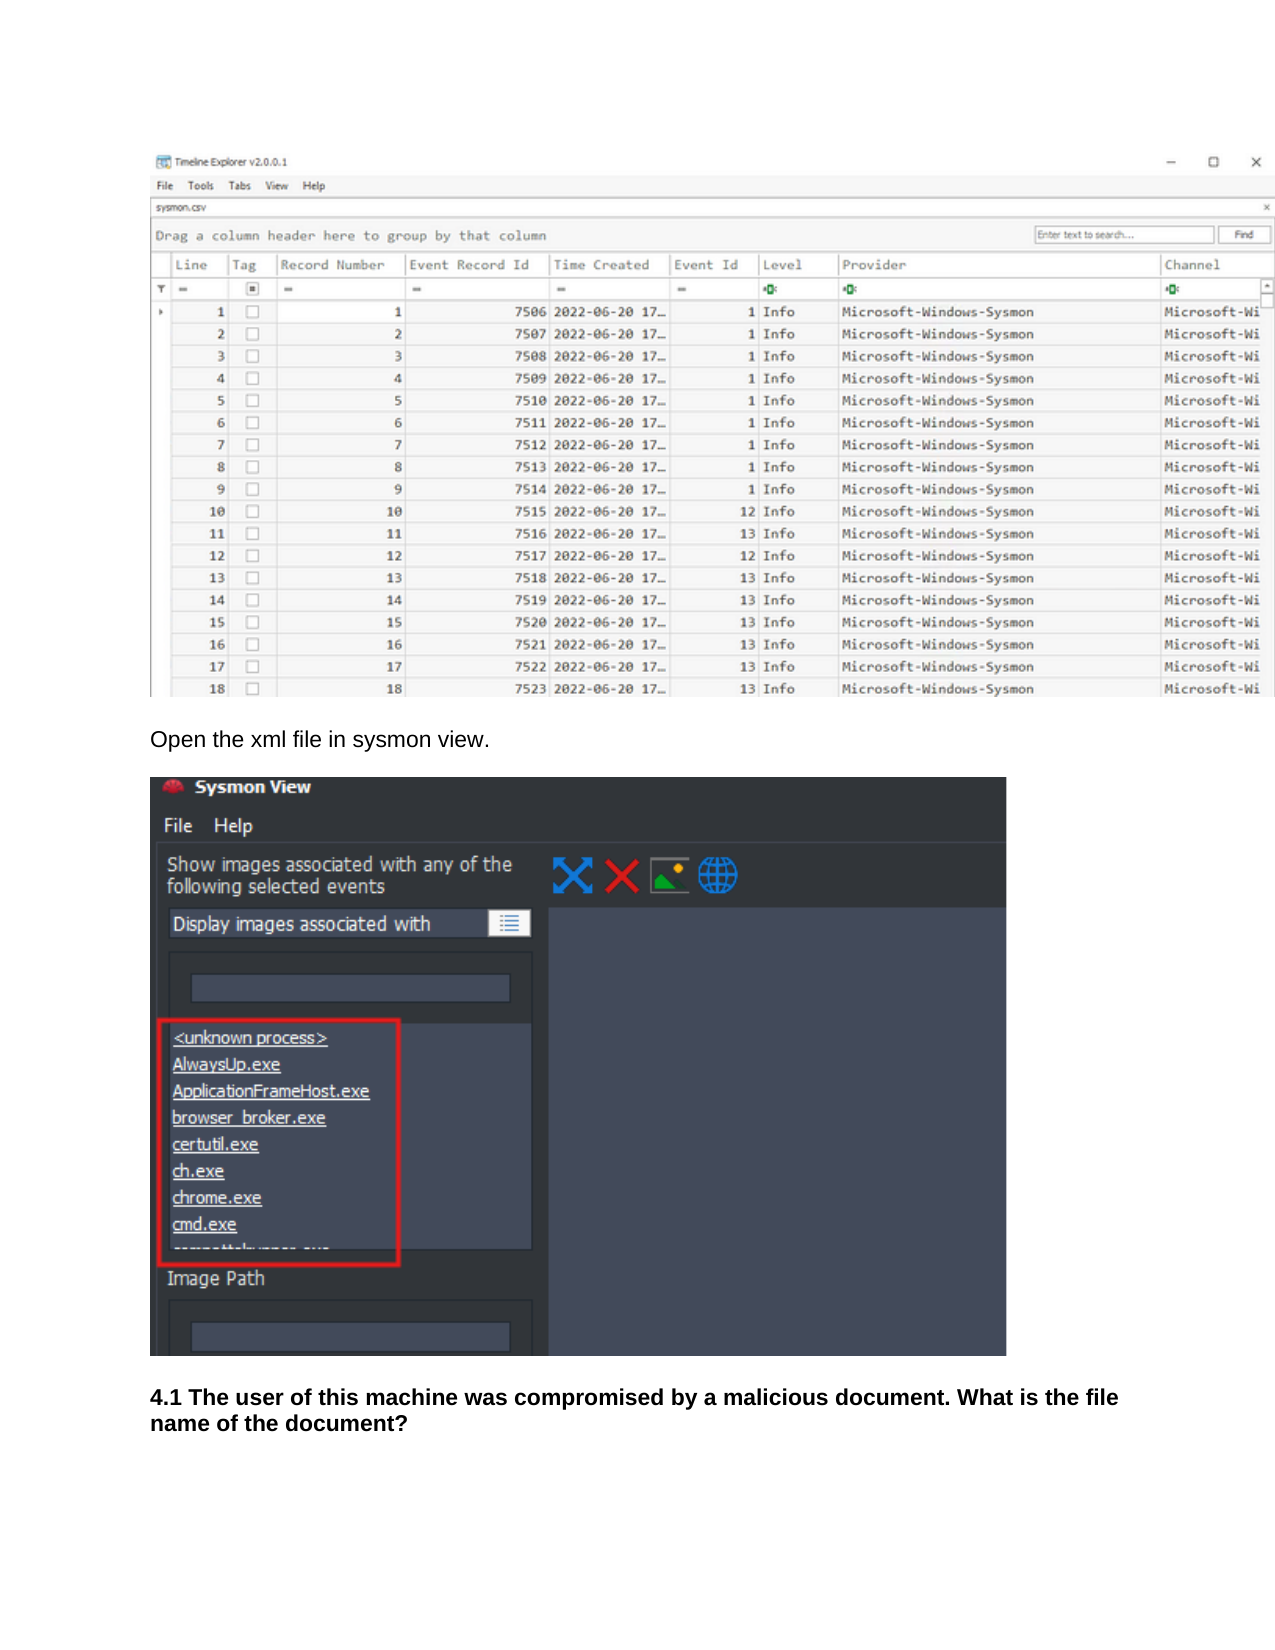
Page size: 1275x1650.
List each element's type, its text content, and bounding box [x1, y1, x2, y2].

picture [150, 777, 1007, 1356]
picture [150, 150, 1275, 697]
text 4.1 The user of this machine was compromised by a malicious document. What is the file name of the document? [150, 1384, 1125, 1437]
text Open the xml file in sysmon view. [150, 726, 1125, 752]
